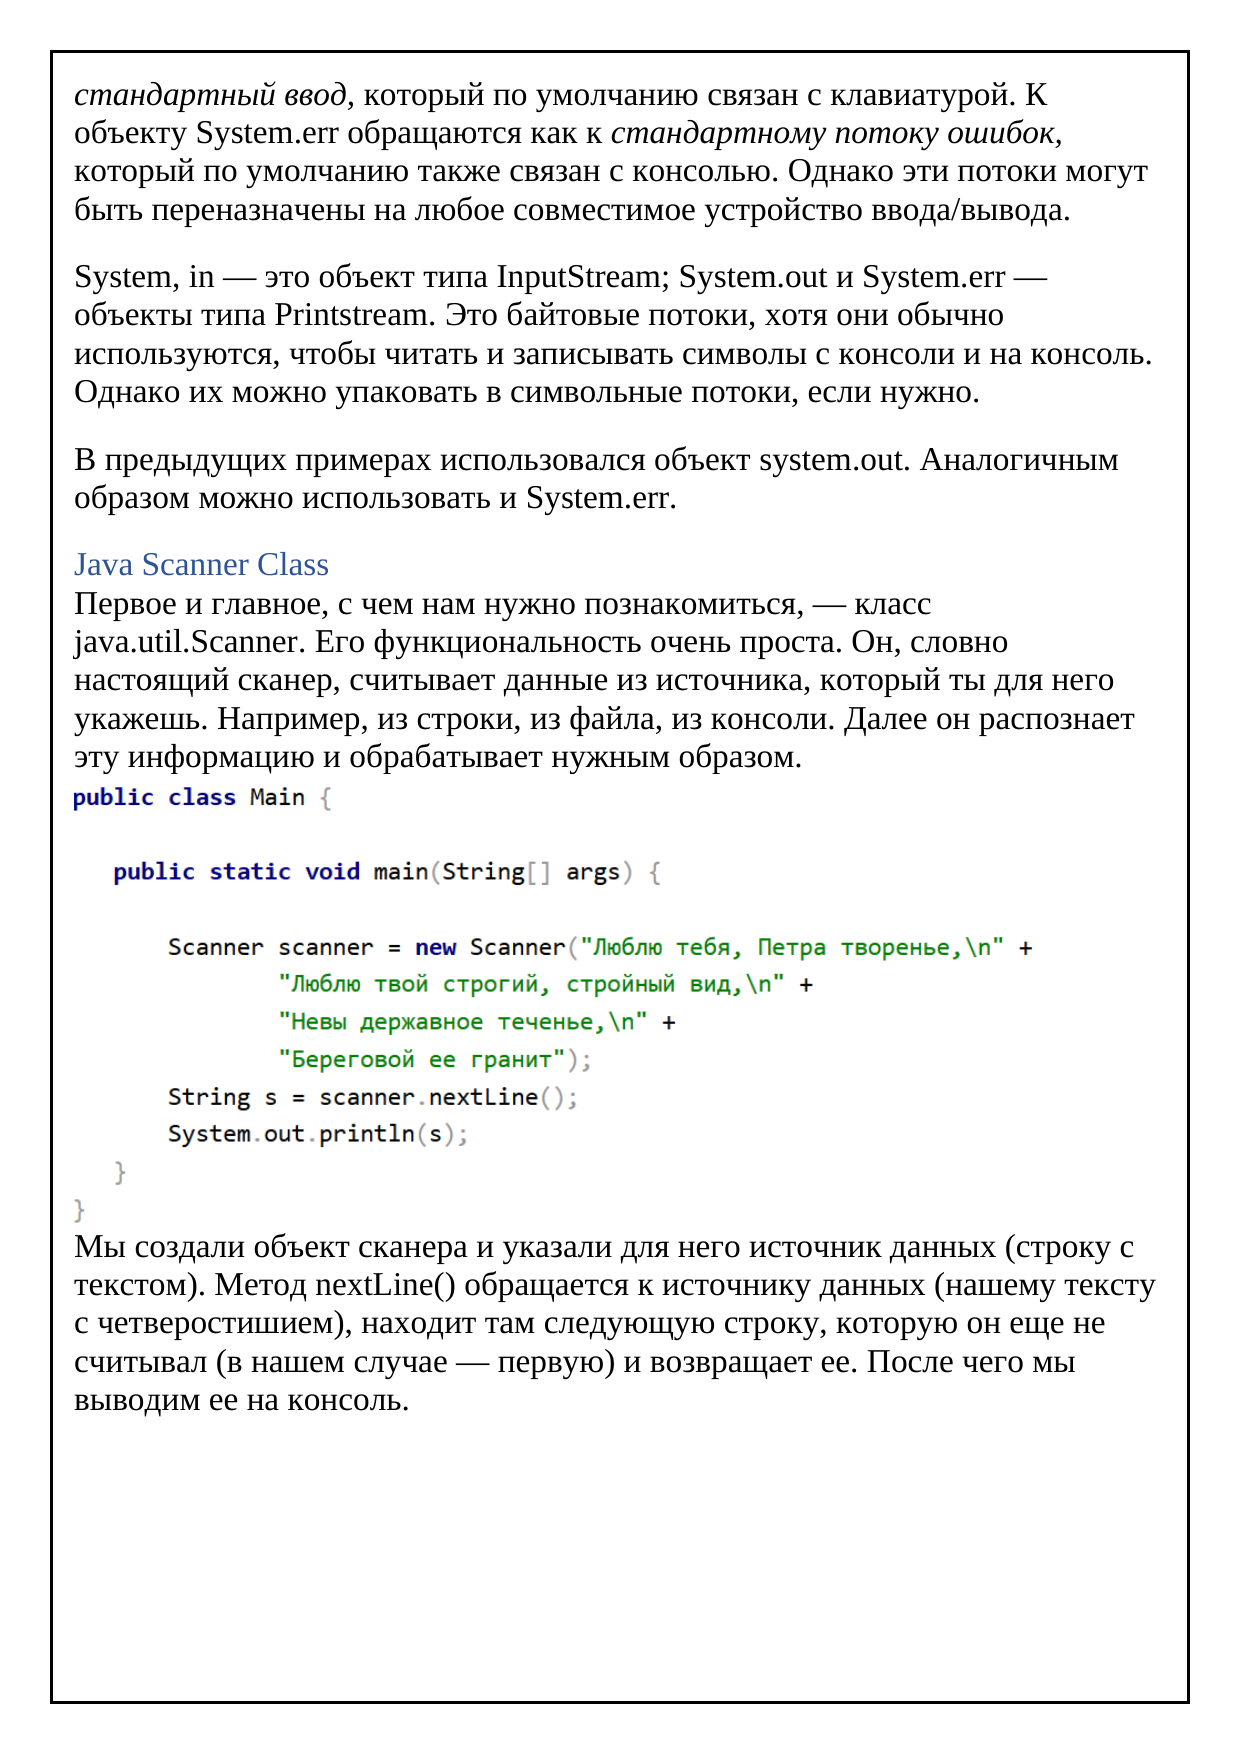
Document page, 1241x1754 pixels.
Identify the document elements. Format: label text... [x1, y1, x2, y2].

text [74, 74, 1167, 227]
text В предыдущих примерах использовался объект system.out. Аналогичным образом можно использовать и System.err. [74, 439, 1167, 516]
text Мы создали объект сканера и указали для него источник данных (строку с текстом). Метод nextLine() обращается к источнику данных (нашему тексту с четверостишием), находит там следующую строку, которую он еще не считывал (в нашем случае — первую) и возвращает ее. После чего мы выводим ее на консоль. [74, 1226, 1167, 1418]
text Первое и главное, с чем нам нужно познакомиться, — класс java.util.Scanner. Его функциональность очень проста. Он, словно настоящий сканер, считывает данные из источника, который ты для него укажешь. Например, из строки, из файла, из консоли. Далее он распознает эту информацию и обрабатывает нужным образом. [74, 583, 1167, 775]
picture [73, 774, 1083, 1226]
text System, in — это объект типа InputStream; System.out и System.err — объекты типа Printstream. Это байтовые потоки, хотя они обычно используются, чтобы читать и записывать символы с консоли и на консоль. Однако их можно упаковать в символьные потоки, если нужно. [74, 256, 1167, 410]
subtitle Java Scanner Class [74, 545, 1167, 583]
